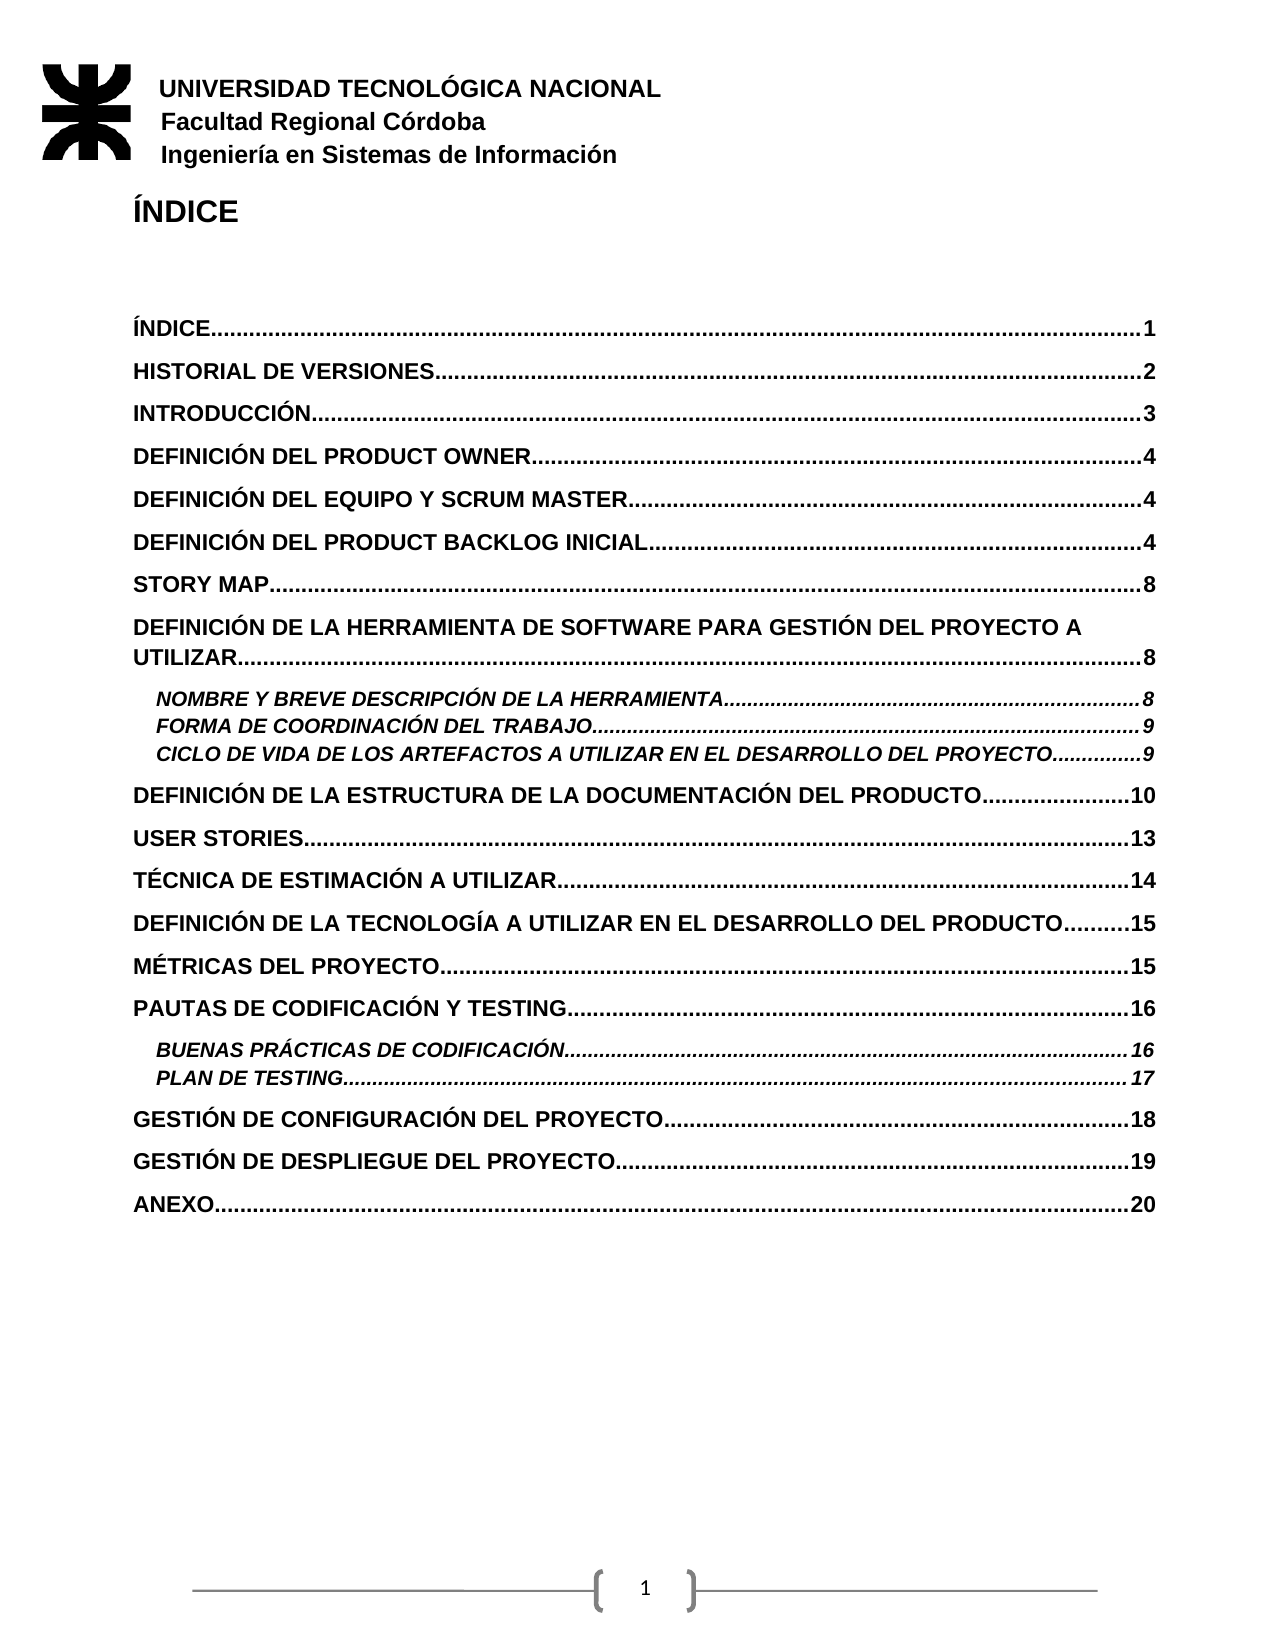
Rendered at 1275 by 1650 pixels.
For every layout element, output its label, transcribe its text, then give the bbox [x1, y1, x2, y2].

subtitle ÍNDICE [133, 193, 1157, 229]
picture [40, 63, 131, 160]
